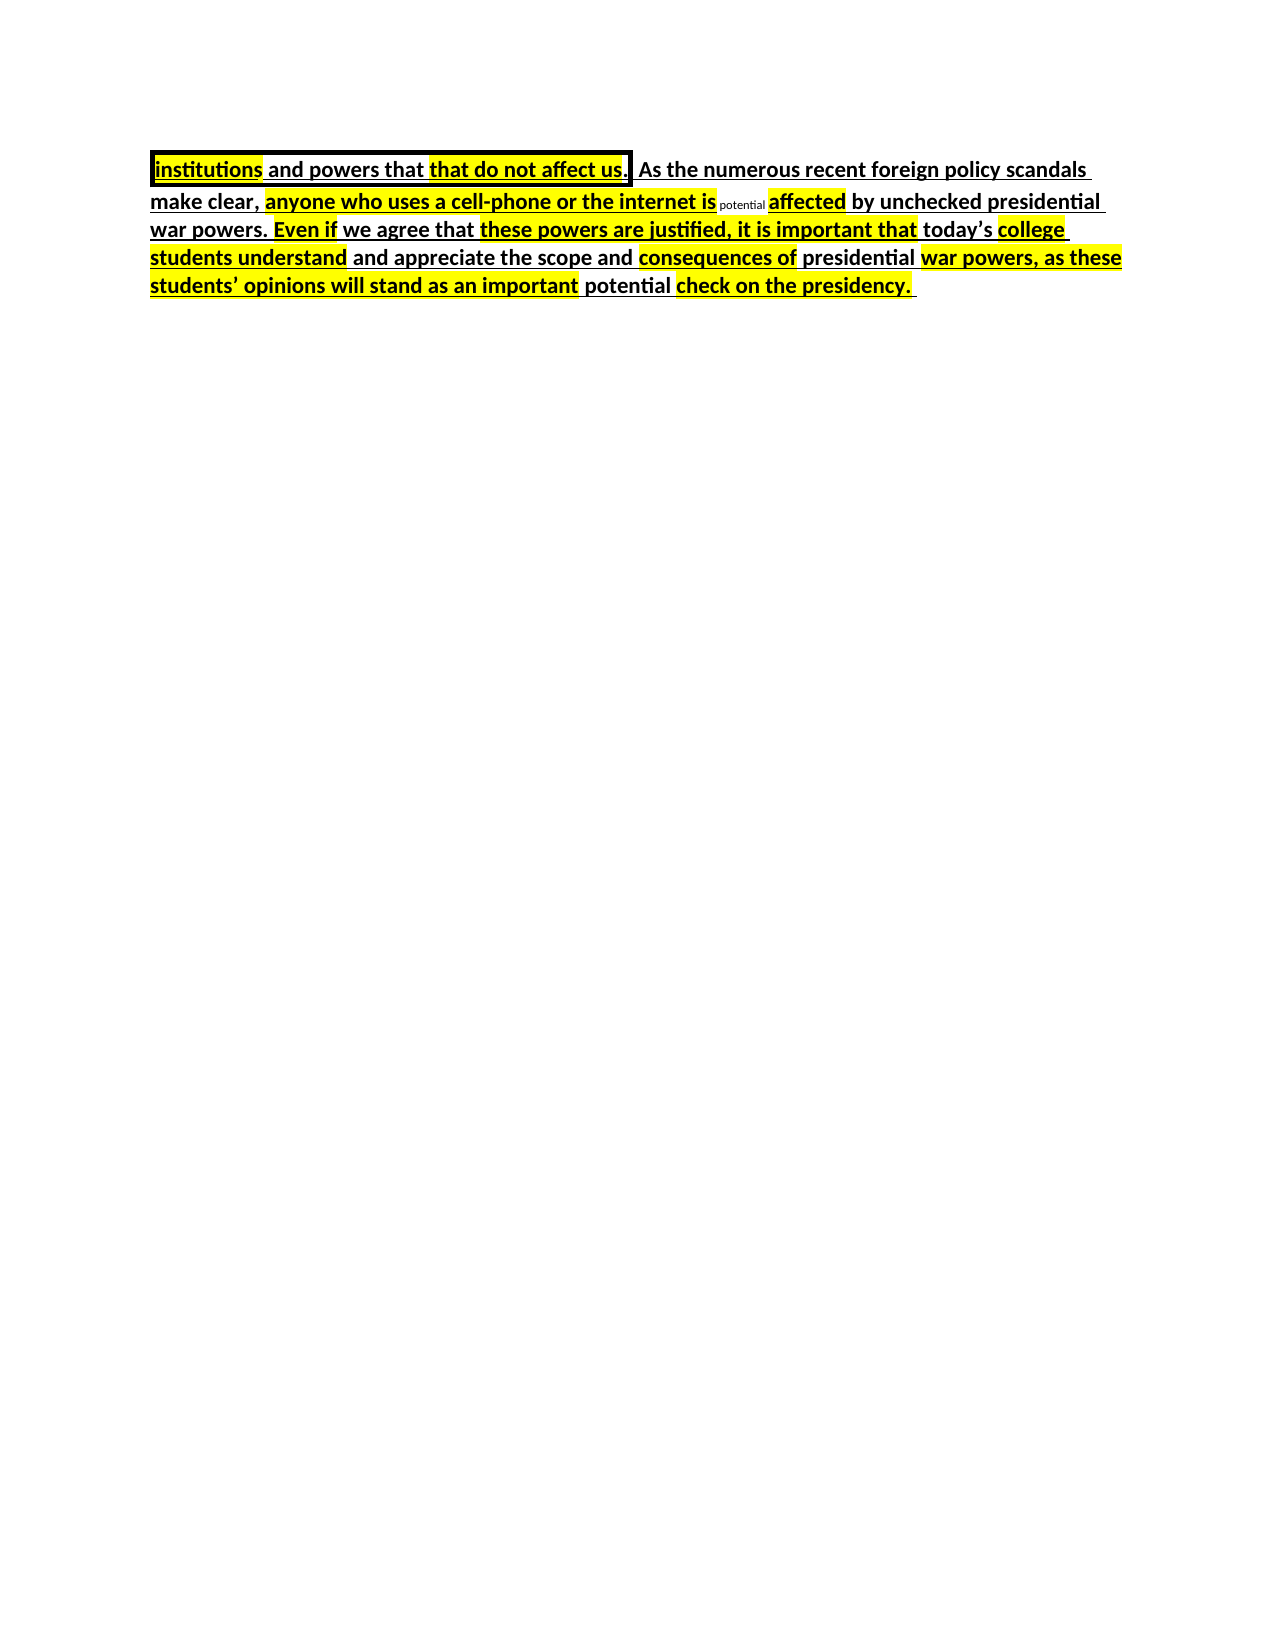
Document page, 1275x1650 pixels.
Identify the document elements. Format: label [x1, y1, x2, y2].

text [150, 150, 1125, 299]
